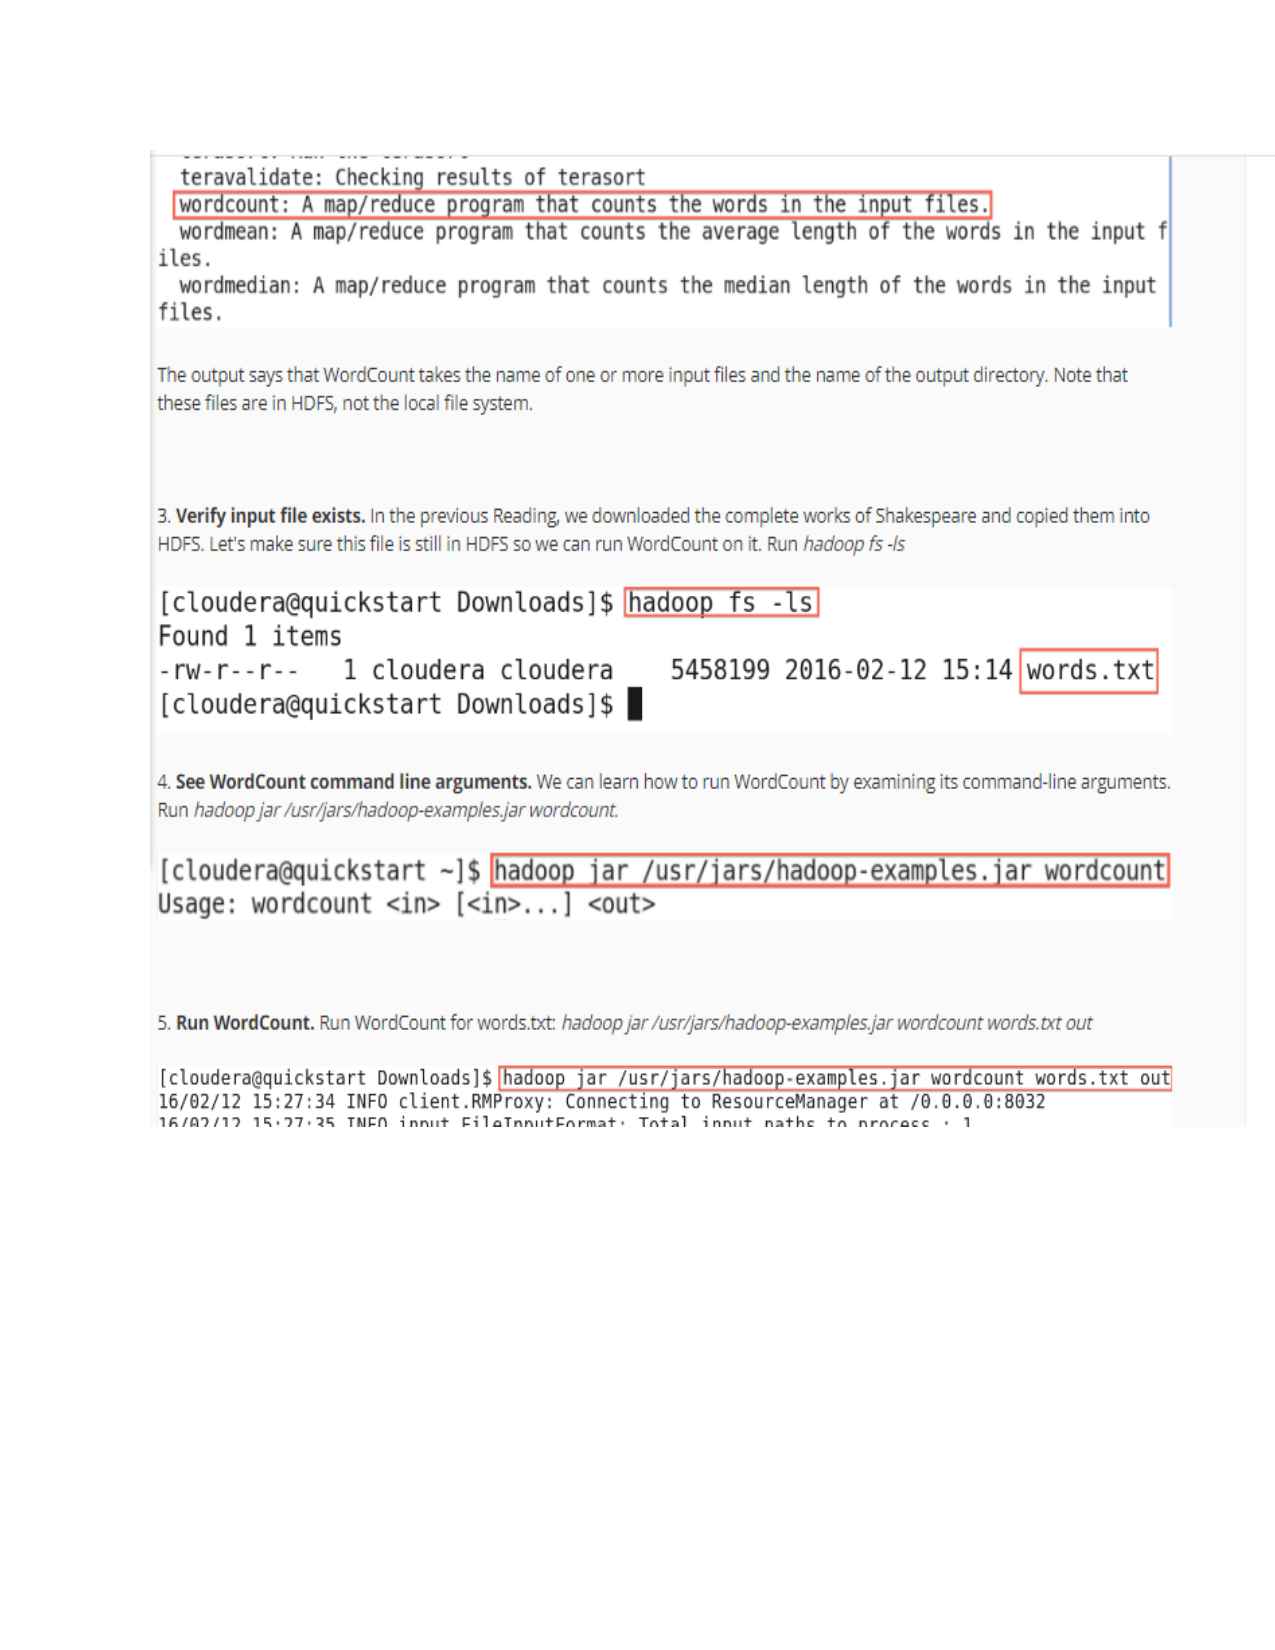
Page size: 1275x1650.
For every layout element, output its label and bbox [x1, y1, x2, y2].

picture [150, 150, 1275, 1127]
